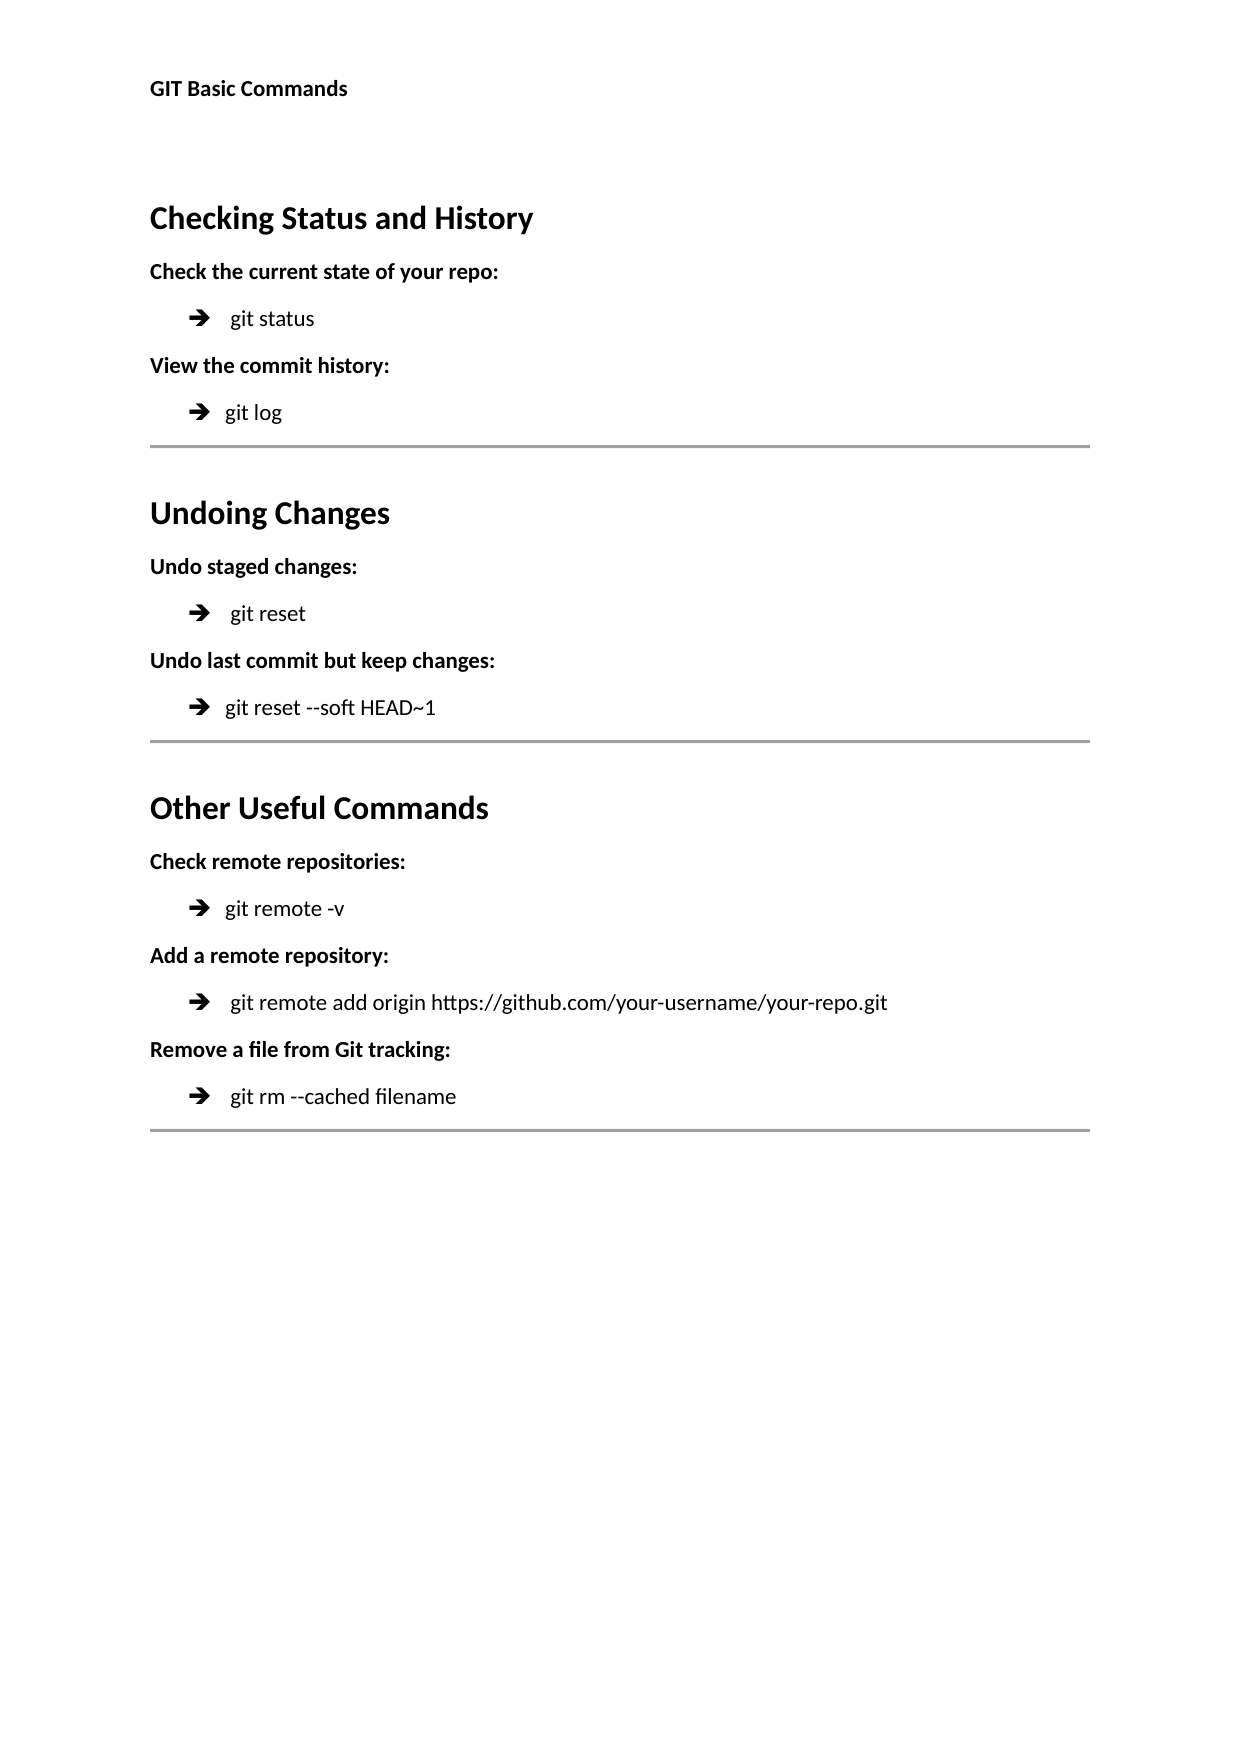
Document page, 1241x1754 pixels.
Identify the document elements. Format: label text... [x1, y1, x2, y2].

text Undo staged changes: [150, 552, 1090, 581]
text Checking Status and History [150, 197, 1090, 238]
list git remote add origin https://github.com/your-username/your-repo.git [187, 988, 1090, 1016]
text Undoing Changes [150, 492, 1090, 533]
text Check remote repositories: [150, 847, 1090, 876]
list git reset --soft HEAD~1 [187, 693, 1090, 721]
list git log [187, 398, 1090, 426]
text Undo last commit but keep changes: [150, 646, 1090, 674]
text View the commit history: [150, 351, 1090, 379]
text Check the current state of your repo: [150, 257, 1090, 286]
text Other Useful Commands [150, 787, 1090, 828]
list git remote -v [187, 894, 1090, 922]
text Add a remote repository: [150, 941, 1090, 969]
list git rm --cached filename [187, 1082, 1090, 1110]
list git reset [187, 599, 1090, 627]
list git status [187, 304, 1090, 332]
text Remove a file from Git tracking: [150, 1035, 1090, 1063]
